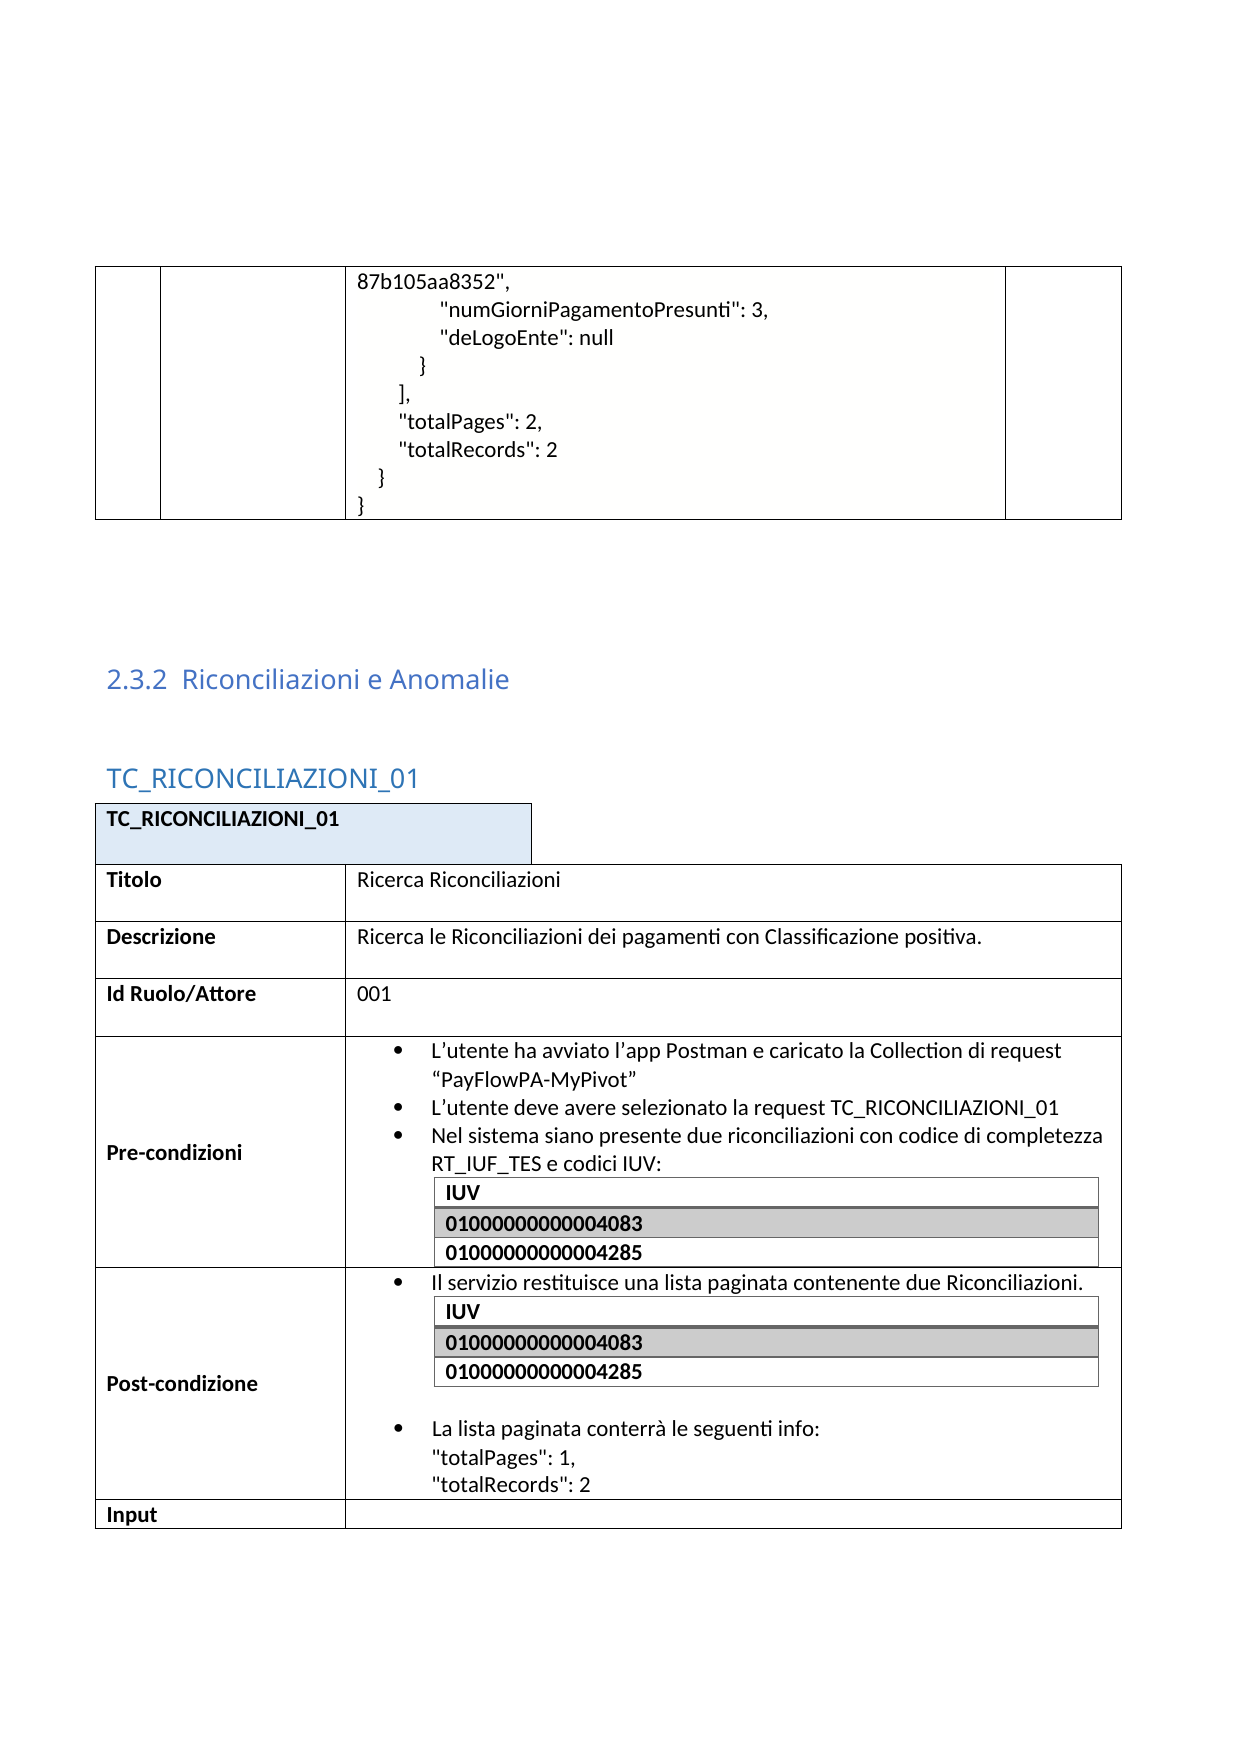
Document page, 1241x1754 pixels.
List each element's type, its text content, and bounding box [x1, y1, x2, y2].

table_cell L’utente ha avviato l’app Postman e caricato la Collection di request “PayFlowPA-MyPivot” L’utente deve avere selezionato la request TC_RICONCILIAZIONI_01 Nel sistema siano presente due riconciliazioni con codice di completezza RT_IUF_TES e codici IUV: [346, 1037, 1121, 1267]
table_cell 001 [346, 979, 1121, 1036]
table_cell Ricerca le Riconciliazioni dei pagamenti con Classificazione positiva. [346, 922, 1121, 978]
table_cell Ricerca Riconciliazioni [346, 865, 1121, 921]
table_header TC_RICONCILIAZIONI_01 [96, 804, 531, 864]
table_cell Descrizione [96, 922, 345, 978]
subtitle TC_RICONCILIAZIONI_01 [106, 760, 1134, 797]
table_cell 1 [96, 267, 160, 519]
table_cell Pre-condizioni [96, 1037, 345, 1267]
table_cell [1006, 267, 1121, 519]
subtitle Riconciliazioni e Anomalie [106, 661, 1134, 698]
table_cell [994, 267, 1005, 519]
table_cell Input [96, 1500, 345, 1528]
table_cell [161, 267, 345, 519]
table_cell Titolo [96, 865, 345, 921]
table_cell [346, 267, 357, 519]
table_cell Id Ruolo/Attore [96, 979, 345, 1036]
table_cell [346, 1500, 1121, 1528]
table_cell Post-condizione [96, 1268, 345, 1499]
table_cell Il servizio restituisce una lista paginata contenente due Riconciliazioni. La lista paginata conterrà le seguenti info: "totalPages": 1, "totalRecords": 2 [346, 1268, 1121, 1499]
